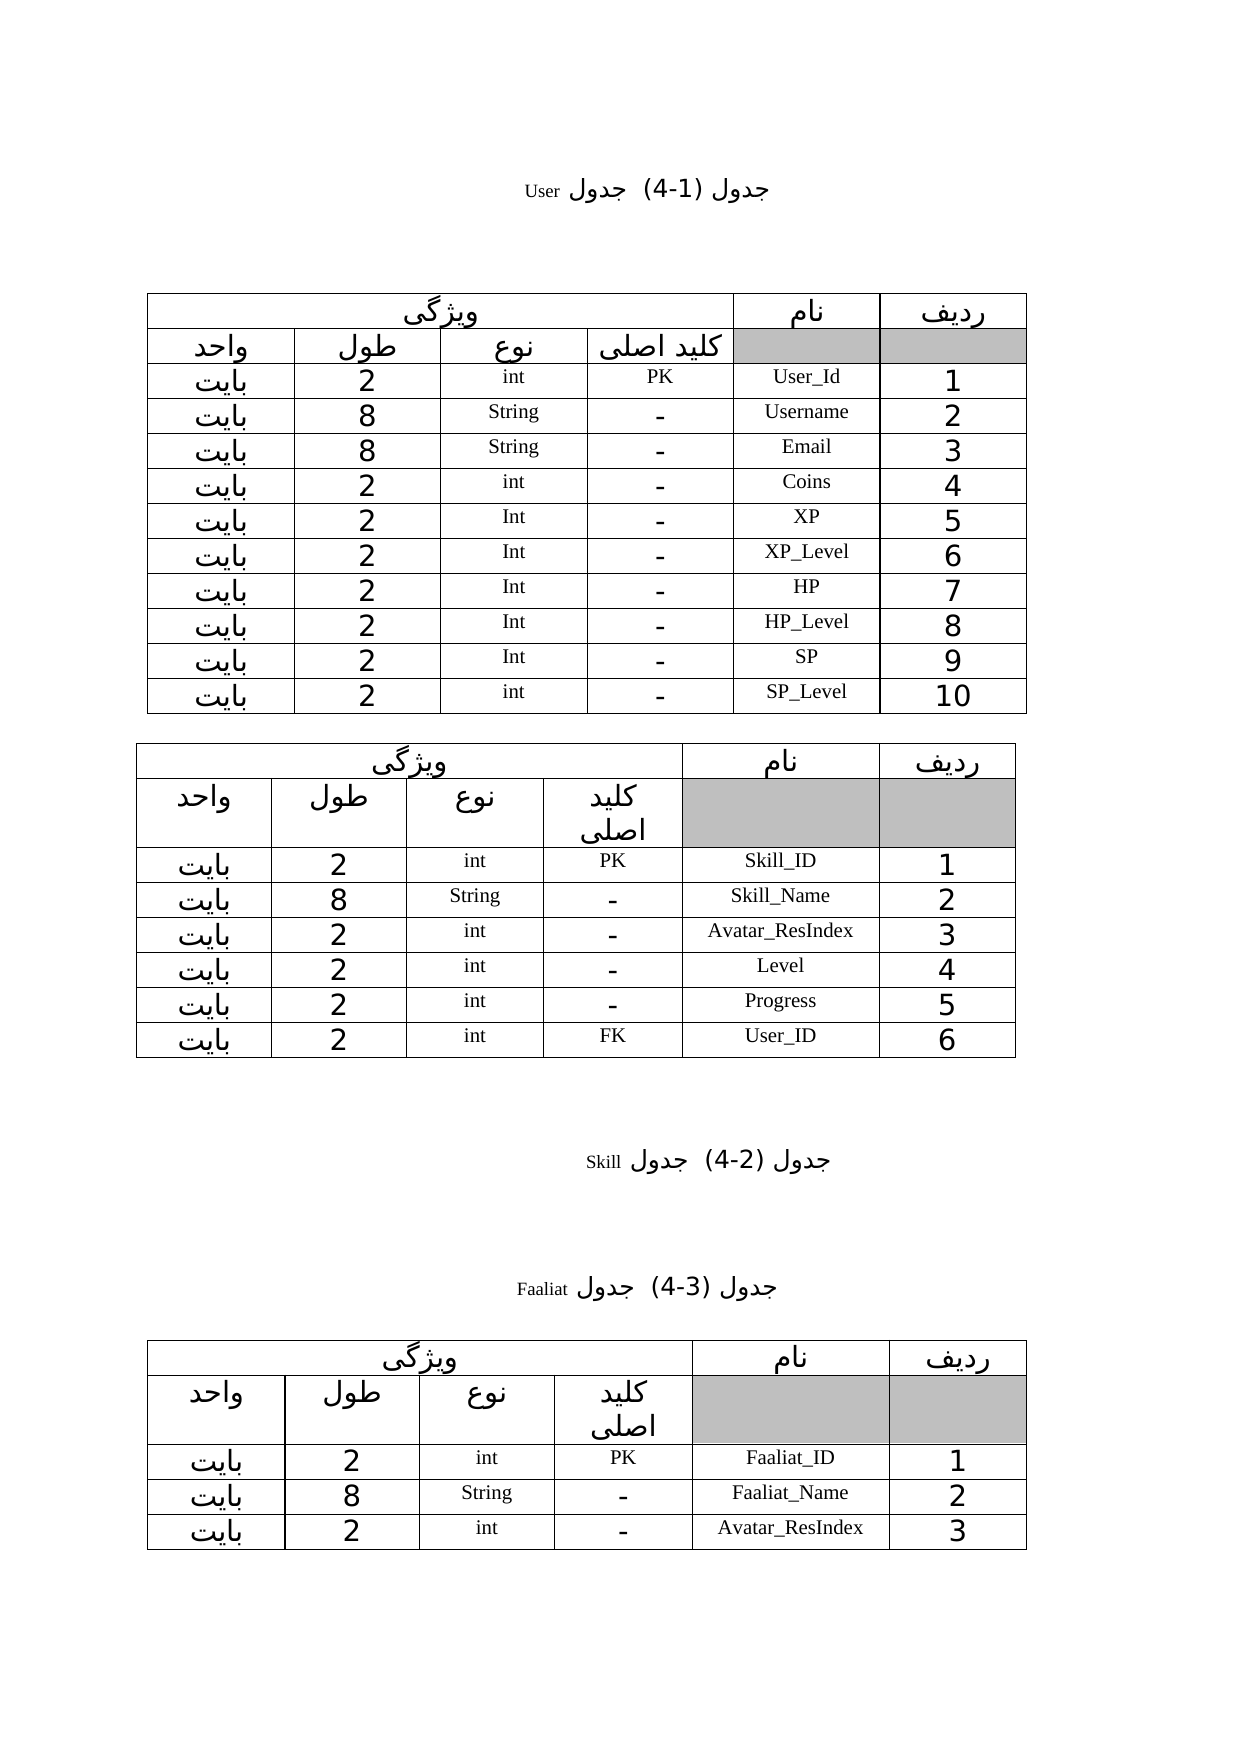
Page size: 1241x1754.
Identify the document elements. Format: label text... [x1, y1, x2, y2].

table_cell 2 [272, 1023, 406, 1057]
table_cell int [420, 1445, 554, 1478]
table_cell - [588, 539, 733, 573]
table_cell String [420, 1480, 554, 1513]
table_cell 5 [881, 504, 1026, 538]
table_cell User_ID [683, 1023, 879, 1057]
table_cell Email [734, 434, 879, 468]
table_cell طول [272, 779, 406, 847]
table_cell کلید اصلی [544, 779, 682, 847]
table_cell بایت [148, 434, 294, 468]
table_cell User_Id [734, 364, 879, 398]
table_cell int [441, 469, 587, 503]
table_cell طول [286, 1376, 419, 1443]
table_header نام [683, 744, 879, 778]
table_cell int [441, 364, 587, 398]
table_cell 2 [295, 609, 440, 643]
table_cell PK [544, 848, 682, 882]
table_cell بایت [148, 609, 294, 643]
table_cell Int [441, 609, 587, 643]
table_cell کلید اصلی [555, 1376, 692, 1443]
table_cell 3 [881, 434, 1026, 468]
table_cell 1 [881, 364, 1026, 398]
table_cell [880, 779, 1015, 847]
table_cell بایت [148, 364, 294, 398]
table_cell 6 [881, 539, 1026, 573]
table_cell Username [734, 399, 879, 433]
table_cell int [407, 953, 543, 987]
table_cell Int [441, 574, 587, 608]
table_cell FK [544, 1023, 682, 1057]
table_cell 2 [295, 504, 440, 538]
table_cell 4 [880, 953, 1015, 987]
table_cell String [441, 434, 587, 468]
table_cell بایت [148, 469, 294, 503]
table_cell 1 [880, 848, 1015, 882]
table_cell - [588, 574, 733, 608]
table_cell SP [734, 644, 879, 678]
table_cell 2 [881, 399, 1026, 433]
table_cell Faaliat_ID [693, 1445, 889, 1478]
table_header ردیف [890, 1341, 1026, 1374]
table_header نام [734, 294, 879, 328]
table_cell - [588, 399, 733, 433]
table_cell int [407, 988, 543, 1022]
table_cell 5 [880, 988, 1015, 1022]
table_cell Skill_Name [683, 883, 879, 917]
table_cell [683, 779, 879, 847]
table_cell Progress [683, 988, 879, 1022]
table_cell int [407, 848, 543, 882]
table_cell 8 [881, 609, 1026, 643]
table_cell [734, 329, 879, 363]
table_cell 8 [286, 1480, 419, 1513]
table_cell Int [441, 644, 587, 678]
table_cell - [544, 953, 682, 987]
table_cell 2 [272, 848, 406, 882]
text جدول Skill [148, 1149, 1004, 1174]
table_cell 2 [890, 1480, 1026, 1513]
table_cell 2 [880, 883, 1015, 917]
table_cell 10 [881, 679, 1026, 713]
table_cell واحد [148, 1376, 284, 1443]
table_cell نوع [441, 329, 587, 363]
table_cell - [588, 469, 733, 503]
table_cell 8 [295, 434, 440, 468]
table_cell - [555, 1480, 692, 1513]
table_header ویژگی [137, 744, 682, 778]
table_header ویژگی [148, 294, 733, 328]
table_cell [693, 1376, 889, 1443]
table_cell بایت [137, 848, 271, 882]
table_header ردیف [881, 294, 1026, 328]
table_cell 2 [295, 574, 440, 608]
table_cell Avatar_ResIndex [683, 918, 879, 952]
table_cell بایت [148, 399, 294, 433]
table_cell بایت [148, 1480, 284, 1513]
table_cell بایت [148, 1515, 284, 1548]
table_cell SP_Level [734, 679, 879, 713]
table_cell - [588, 644, 733, 678]
table_cell بایت [137, 1023, 271, 1057]
table_cell Coins [734, 469, 879, 503]
table_header ردیف [880, 744, 1015, 778]
table_cell 6 [880, 1023, 1015, 1057]
table_cell بایت [137, 918, 271, 952]
table_cell 4 [881, 469, 1026, 503]
table_cell 1 [890, 1445, 1026, 1478]
table_cell - [588, 434, 733, 468]
text جدول User [148, 177, 1004, 202]
table_header ویژگی [148, 1341, 692, 1374]
table_cell بایت [148, 644, 294, 678]
table_cell int [420, 1515, 554, 1548]
table_cell Faaliat_Name [693, 1480, 889, 1513]
table_cell 2 [295, 679, 440, 713]
table_cell Int [441, 539, 587, 573]
table_cell [890, 1376, 1026, 1443]
table_header نام [693, 1341, 889, 1374]
table_cell - [588, 679, 733, 713]
table_cell - [588, 609, 733, 643]
table_cell 2 [295, 364, 440, 398]
table_cell بایت [148, 539, 294, 573]
table_cell نوع [420, 1376, 554, 1443]
table_cell واحد [148, 329, 294, 363]
table_cell 7 [881, 574, 1026, 608]
table_cell PK [588, 364, 733, 398]
table_cell XP [734, 504, 879, 538]
table_cell واحد [137, 779, 271, 847]
table_cell Skill_ID [683, 848, 879, 882]
table_cell Level [683, 953, 879, 987]
table_cell 2 [295, 644, 440, 678]
table_cell int [441, 679, 587, 713]
table_cell HP_Level [734, 609, 879, 643]
table_cell Avatar_ResIndex [693, 1515, 889, 1548]
table_cell بایت [148, 1445, 284, 1478]
table_cell 2 [272, 918, 406, 952]
table_cell طول [295, 329, 440, 363]
table_cell - [544, 988, 682, 1022]
table_cell [881, 329, 1026, 363]
table_cell - [544, 918, 682, 952]
table_cell int [407, 1023, 543, 1057]
table_cell کلید اصلی [588, 329, 733, 363]
table_cell int [407, 918, 543, 952]
table_cell بایت [137, 883, 271, 917]
table_cell PK [555, 1445, 692, 1478]
table_cell Int [441, 504, 587, 538]
table_cell XP_Level [734, 539, 879, 573]
table_cell 2 [286, 1445, 419, 1478]
table_cell بایت [137, 953, 271, 987]
table_cell - [544, 883, 682, 917]
table_cell - [588, 504, 733, 538]
table_cell بایت [148, 574, 294, 608]
table_cell HP [734, 574, 879, 608]
table_cell 8 [272, 883, 406, 917]
table_cell 2 [272, 988, 406, 1022]
table_cell 8 [295, 399, 440, 433]
table_cell 2 [295, 539, 440, 573]
table_cell String [407, 883, 543, 917]
table_cell بایت [148, 679, 294, 713]
table_cell 3 [880, 918, 1015, 952]
table_cell 2 [272, 953, 406, 987]
table_cell بایت [137, 988, 271, 1022]
table_cell 9 [881, 644, 1026, 678]
table_cell 3 [890, 1515, 1026, 1548]
table_cell String [441, 399, 587, 433]
table_cell - [555, 1515, 692, 1548]
table_cell نوع [407, 779, 543, 847]
table_cell 2 [286, 1515, 419, 1548]
text جدول Faaliat [148, 1276, 1004, 1300]
table_cell 2 [295, 469, 440, 503]
table_cell بایت [148, 504, 294, 538]
